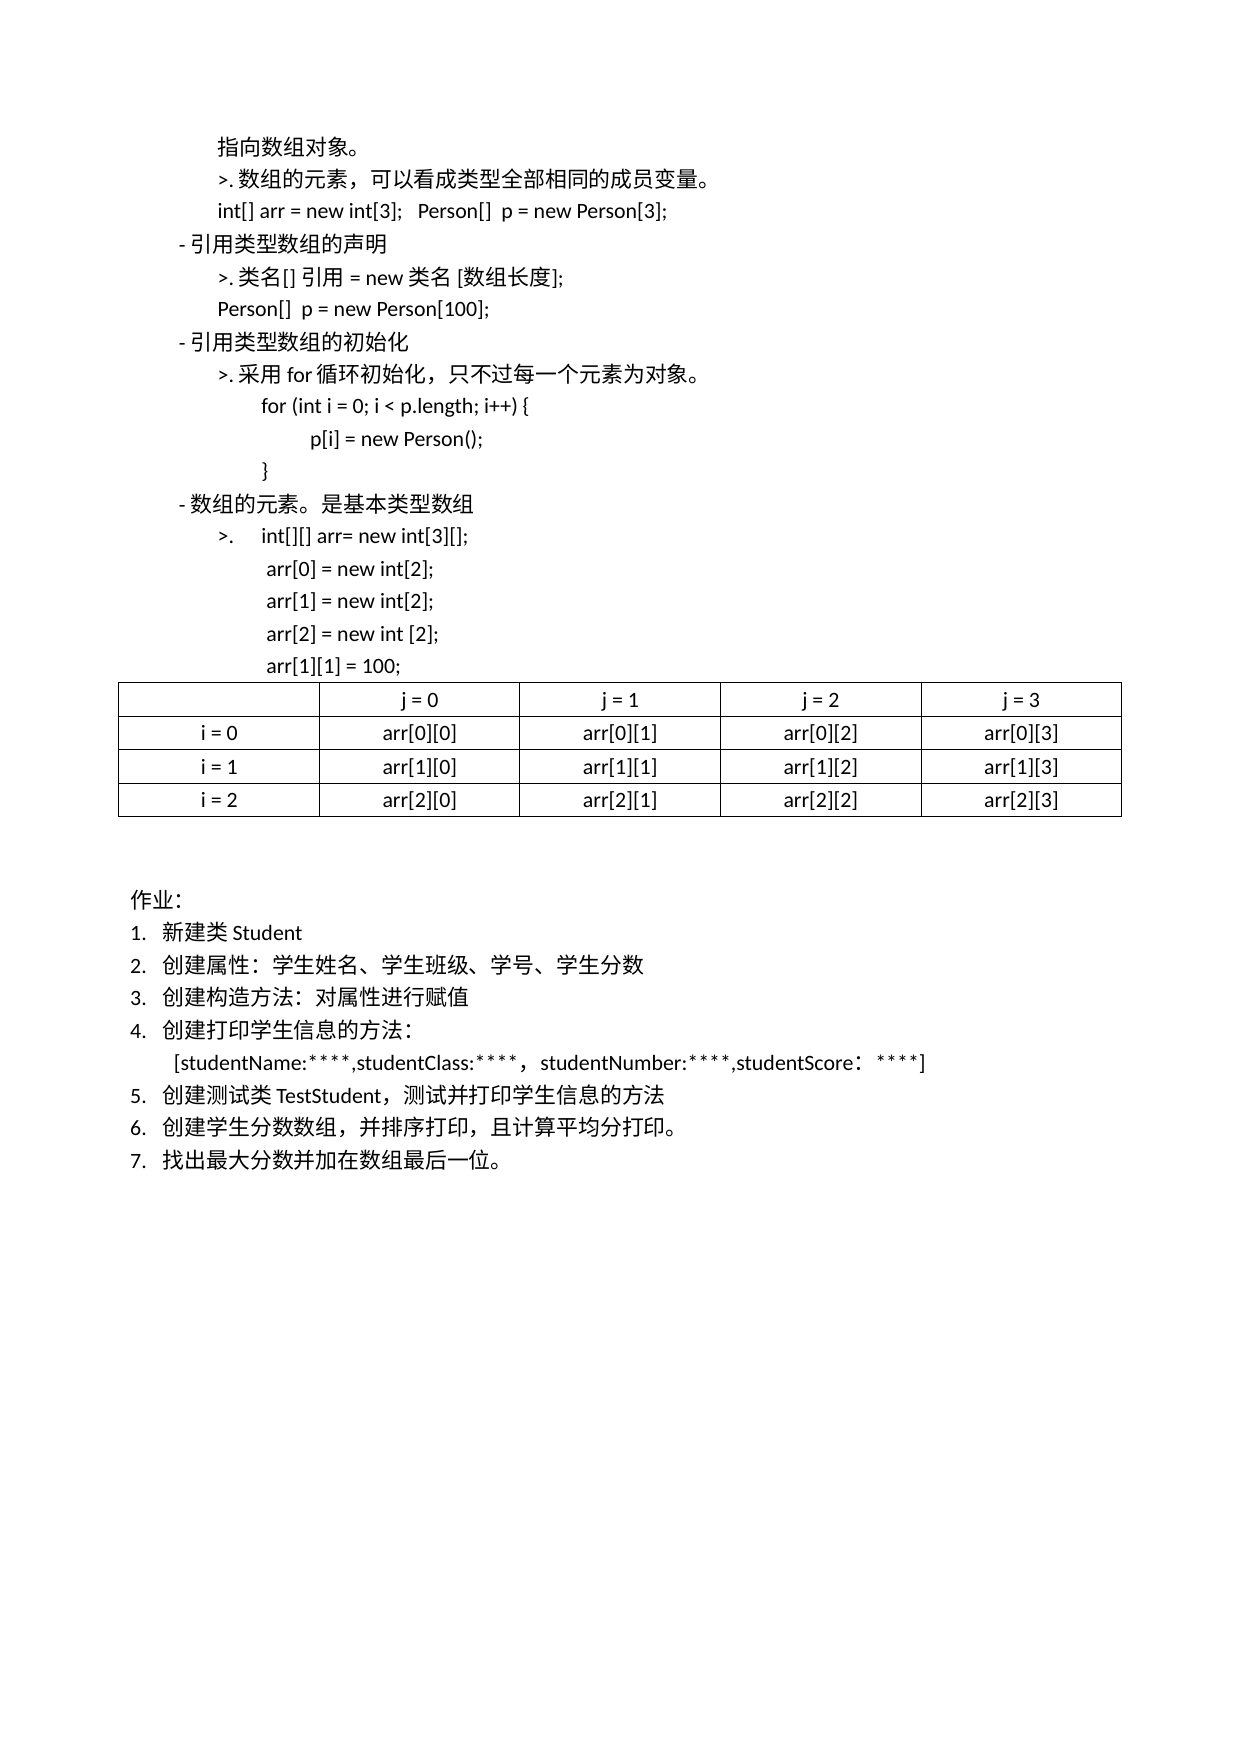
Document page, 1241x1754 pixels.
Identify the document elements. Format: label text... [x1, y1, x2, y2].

list 创建属性：学生姓名、学生班级、学号、学生分数 [130, 947, 1110, 980]
table_header [119, 683, 319, 716]
table_cell arr[1][1] [520, 750, 720, 783]
list 创建打印学生信息的方法： [130, 1012, 1110, 1045]
list arr[2] = new int [2]; [130, 617, 1110, 649]
list 找出最大分数并加在数组最后一位。 [130, 1142, 1110, 1175]
table_header j = 1 [520, 683, 720, 716]
list arr[1] = new int[2]; [174, 584, 1110, 617]
table_cell i = 2 [119, 784, 319, 816]
list 创建构造方法：对属性进行赋值 [130, 980, 1110, 1012]
table_header j = 2 [721, 683, 921, 716]
list Person[] p = new Person[100]; [174, 292, 1110, 324]
list >. int[][] arr= new int[3][]; [174, 519, 1110, 552]
list p[i] = new Person(); [174, 422, 1110, 454]
table_cell arr[1][0] [320, 750, 519, 783]
table_cell arr[1][3] [922, 750, 1121, 783]
table_header j = 3 [922, 683, 1121, 716]
list } [174, 454, 1110, 487]
table_cell i = 1 [119, 750, 319, 783]
list 作业： [130, 882, 1110, 915]
list - 引用类型数组的声明 [130, 227, 1110, 259]
list 指向数组对象。 [174, 129, 1110, 162]
list int[] arr = new int[3]; Person[] p = new Person[3]; [174, 194, 1110, 227]
table_cell i = 0 [119, 717, 319, 749]
list 创建学生分数数组，并排序打印，且计算平均分打印。 [130, 1110, 1110, 1142]
table_header j = 0 [320, 683, 519, 716]
table_cell arr[0][2] [721, 717, 921, 749]
list - 数组的元素。是基本类型数组 [130, 487, 1110, 519]
list 新建类Student [130, 915, 1110, 947]
list arr[1][1] = 100; [130, 649, 1110, 682]
table_cell arr[2][3] [922, 784, 1121, 816]
list arr[0] = new int[2]; [174, 552, 1110, 584]
table_cell arr[0][0] [320, 717, 519, 749]
list 创建测试类TestStudent，测试并打印学生信息的方法 [130, 1077, 1110, 1110]
list - 引用类型数组的初始化 [130, 324, 1110, 357]
table_cell arr[2][2] [721, 784, 921, 816]
table_cell arr[1][2] [721, 750, 921, 783]
table_cell arr[2][1] [520, 784, 720, 816]
table_cell arr[0][3] [922, 717, 1121, 749]
list >. 采用for循环初始化，只不过每一个元素为对象。 [174, 357, 1110, 389]
table_cell arr[2][0] [320, 784, 519, 816]
list for (int i = 0; i < p.length; i++) { [217, 389, 1110, 422]
list >. 类名[] 引用 = new 类名 [数组长度]; [174, 259, 1110, 292]
list [studentName:****,studentClass:****，studentNumber:****,studentScore：****] [130, 1045, 1110, 1077]
list >. 数组的元素，可以看成类型全部相同的成员变量。 [174, 162, 1110, 194]
table_cell arr[0][1] [520, 717, 720, 749]
